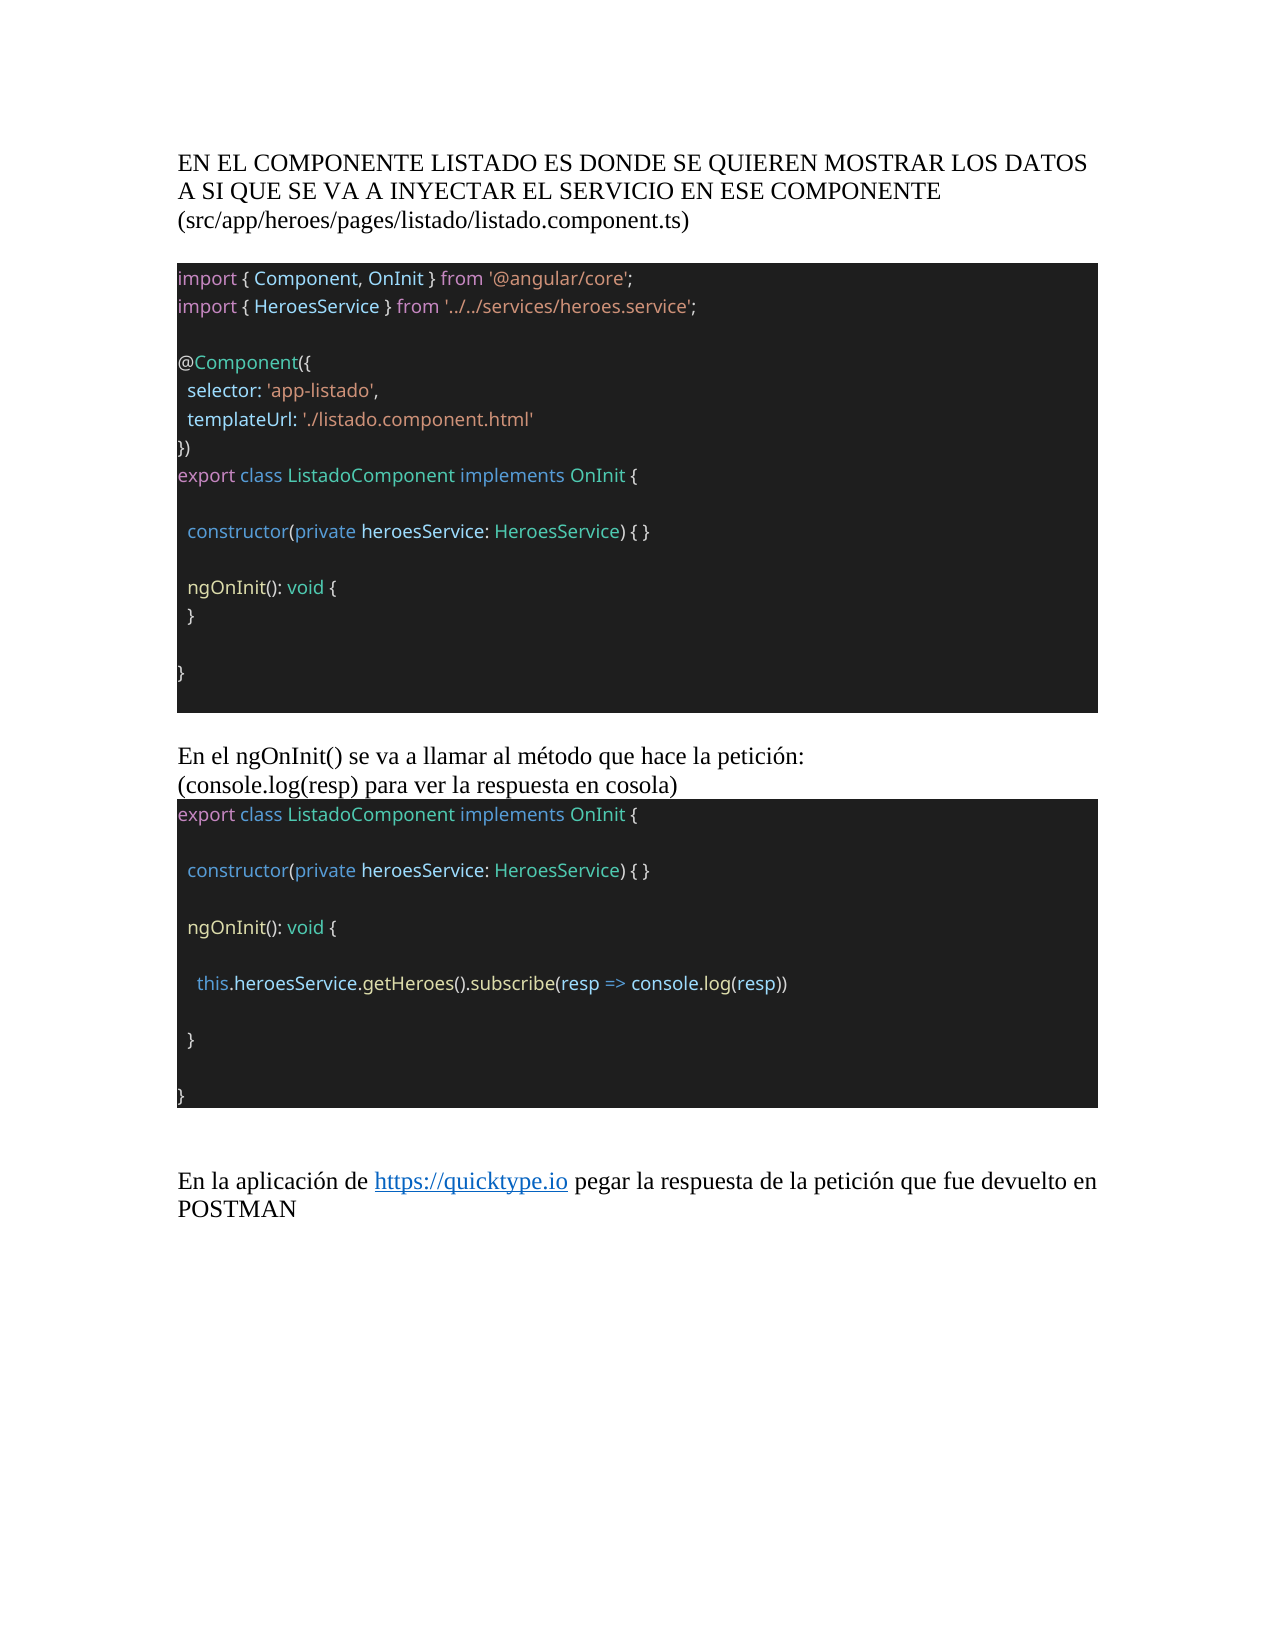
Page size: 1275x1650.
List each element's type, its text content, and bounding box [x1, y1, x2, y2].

text } [177, 656, 1098, 684]
text ngOnInit(): void { [177, 911, 1098, 939]
text En la aplicación de https://quicktype.io pegar la respuesta de la petición que fue devuelto en POSTMAN [177, 1166, 1098, 1223]
text import { HeroesService } from '../../services/heroes.service'; [177, 291, 1098, 319]
text } [177, 1024, 1098, 1052]
text } [177, 600, 1098, 628]
text import { Component, OnInit } from '@angular/core'; [177, 263, 1098, 291]
text export class ListadoComponent implements OnInit { [177, 459, 1098, 488]
text (console.log(resp) para ver la respuesta en cosola) [177, 770, 1098, 799]
text templateUrl: './listado.component.html' [177, 403, 1098, 431]
text this.heroesService.getHeroes().subscribe(resp => console.log(resp)) [177, 968, 1098, 996]
text constructor(private heroesService: HeroesService) { } [177, 516, 1098, 544]
text selector: 'app-listado', [177, 375, 1098, 403]
text En el ngOnInit() se va a llamar al método que hace la petición: [177, 741, 1098, 770]
text EN EL COMPONENTE LISTADO ES DONDE SE QUIEREN MOSTRAR LOS DATOS A SI QUE SE VA A INYECTAR EL SERVICIO EN ESE COMPONENTE (src/app/heroes/pages/listado/listado.component.ts) [177, 148, 1098, 234]
text ngOnInit(): void { [177, 572, 1098, 600]
text export class ListadoComponent implements OnInit { [177, 799, 1098, 827]
text }) [177, 431, 1098, 459]
text @Component({ [177, 347, 1098, 375]
text } [177, 1080, 1098, 1108]
text constructor(private heroesService: HeroesService) { } [177, 855, 1098, 883]
